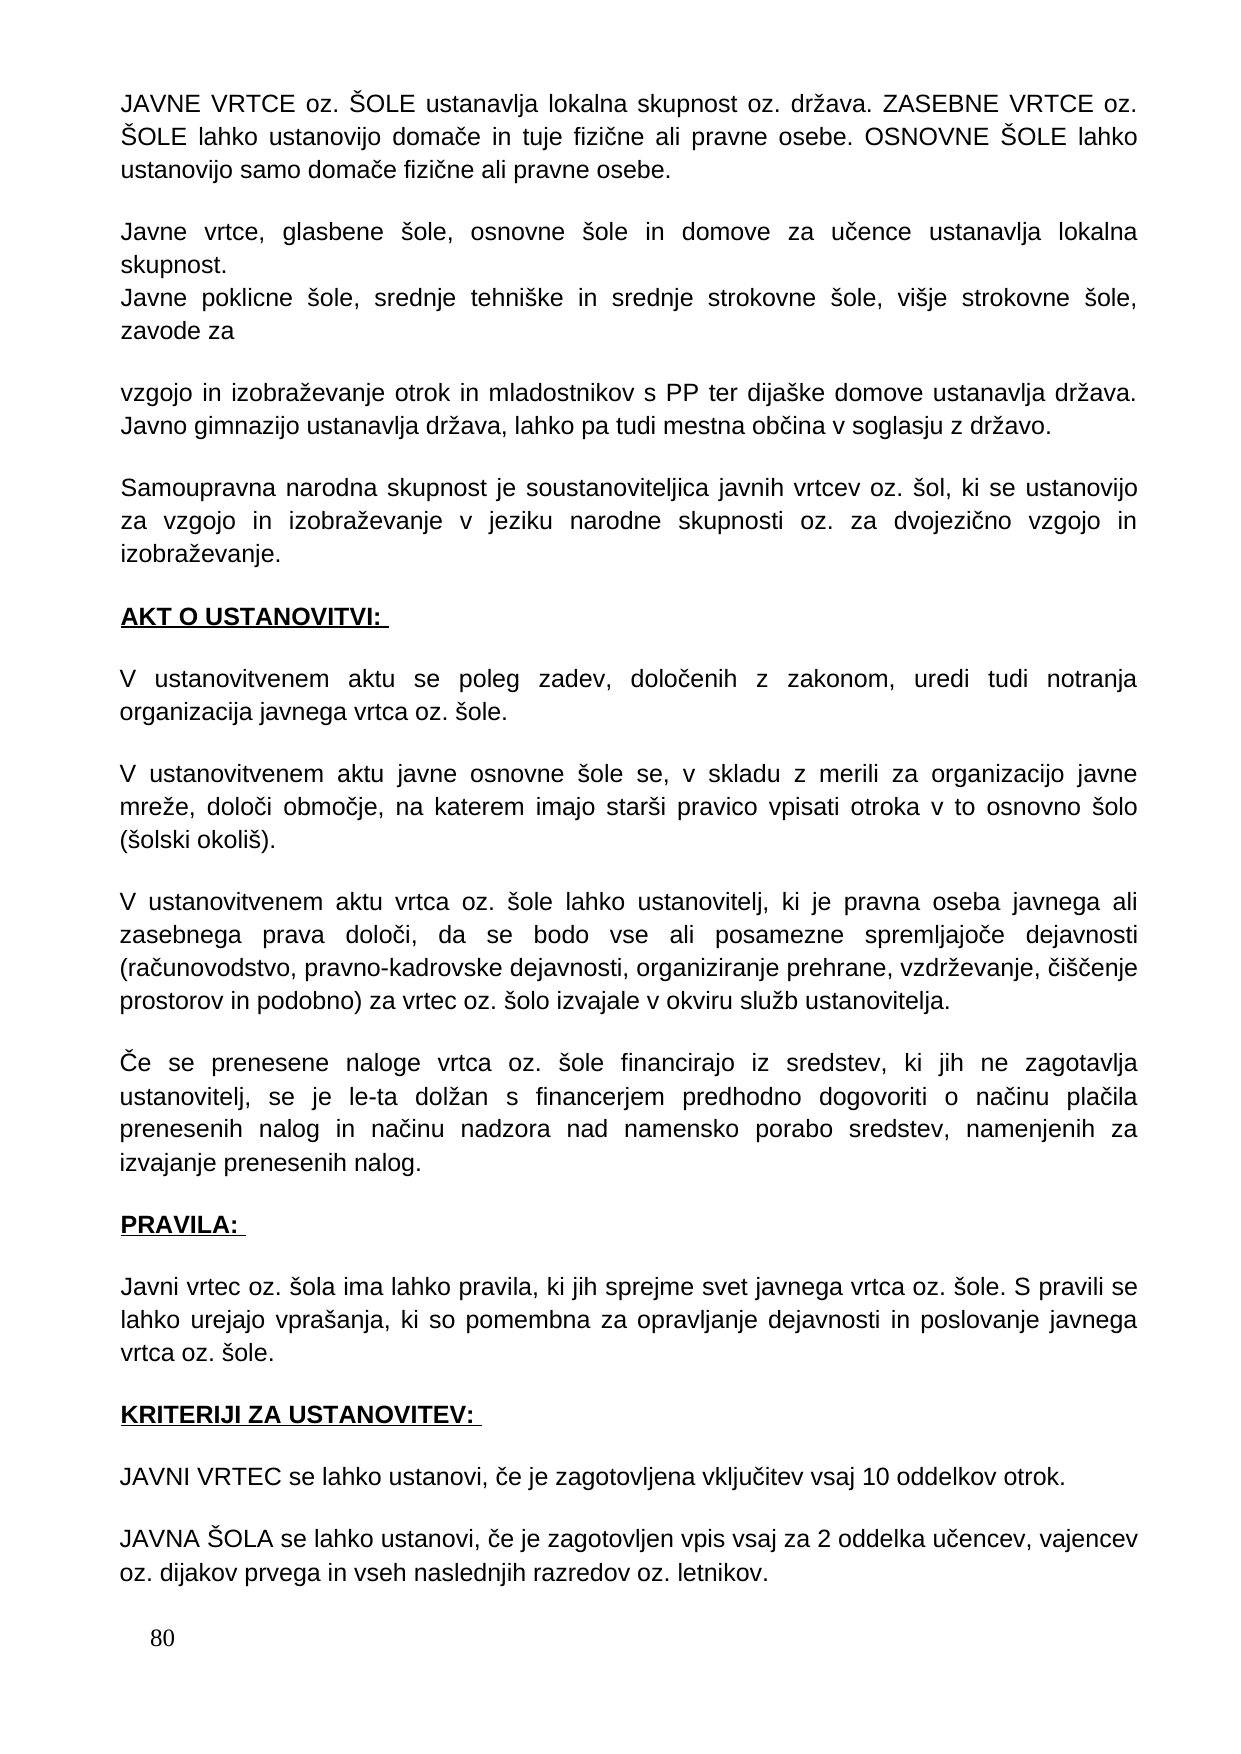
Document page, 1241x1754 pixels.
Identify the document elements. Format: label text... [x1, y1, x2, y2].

text Javne vrtce, glasbene šole, osnovne šole in domove za učence ustanavlja lokalna skupnost. Javne poklicne šole, srednje tehniške in srednje strokovne šole, višje strokovne šole, zavode za [120, 279, 1139, 407]
text Samoupravna narodna skupnost je soustanoviteljica javnih vrtcev oz. šol, ki se ustanovijo za vzgojo in izobraževanje v jeziku narodne skupnosti oz. za dvojezično vzgojo in izobraževanje. [120, 536, 1139, 630]
text USTANOVITELJ: [120, 89, 1139, 117]
text JAVNE VRTCE oz. ŠOLE ustanavlja lokalna skupnost oz. država. ZASEBNE VRTCE oz. ŠOLE lahko ustanovijo domače in tuje fizične ali pravne osebe. OSNOVNE ŠOLE lahko ustanovijo samo domače fizične ali pravne osebe. [120, 151, 1139, 246]
text Če se prenesene naloge vrtca oz. šole financirajo iz sredstev, ki jih ne zagotavlja ustanovitelj, se je le-ta dolžan s financerjem predhodno dogovoriti o načinu plačila prenesenih nalog in načinu nadzora nad namensko porabo sredstev, namenjenih za izvajanje prenesenih nalog. [119, 1111, 1139, 1238]
text V ustanovitvenem aktu vrtca oz. šole lahko ustanovitelj, ki je pravna oseba javnega ali zasebnega prava določi, da se bodo vse ali posamezne spremljajoče dejavnosti (računovodstvo, pravno-kadrovske dejavnosti, organiziranje prehrane, vzdrževanje, čiščenje prostorov in podobno) za vrtec oz. šolo izvajale v okviru služb ustanovitelja. [119, 949, 1139, 1077]
text KRITERIJI ZA USTANOVITEV: [120, 1462, 1139, 1491]
text V ustanovitvenem aktu javne osnovne šole se, v skladu z merili za organizacijo javne mreže, določi območje, na katerem imajo starši pravico vpisati otroka v to osnovno šolo (šolski okoliš). [119, 821, 1139, 916]
text PRAVILA: [120, 1272, 1139, 1301]
text Javni vrtec oz. šola ima lahko pravila, ki jih sprejme svet javnega vrtca oz. šole. S pravili se lahko urejajo vprašanja, ki so pomembna za opravljanje dejavnosti in poslovanje javnega vrtca oz. šole. [120, 1334, 1139, 1429]
text AKT O USTANOVITVI: [120, 664, 1139, 692]
text JAVNI VRTEC se lahko ustanovi, če je zagotovljena vključitev vsaj 10 oddelkov otrok. [119, 1524, 1139, 1553]
text vzgojo in izobraževanje otrok in mladostnikov s PP ter dijaške domove ustanavlja država. Javno gimnazijo ustanavlja država, lahko pa tudi mestna občina v soglasju z državo. [120, 440, 1139, 502]
text V ustanovitvenem aktu se poleg zadev, določenih z zakonom, uredi tudi notranja organizacija javnega vrtca oz. šole. [119, 726, 1139, 788]
